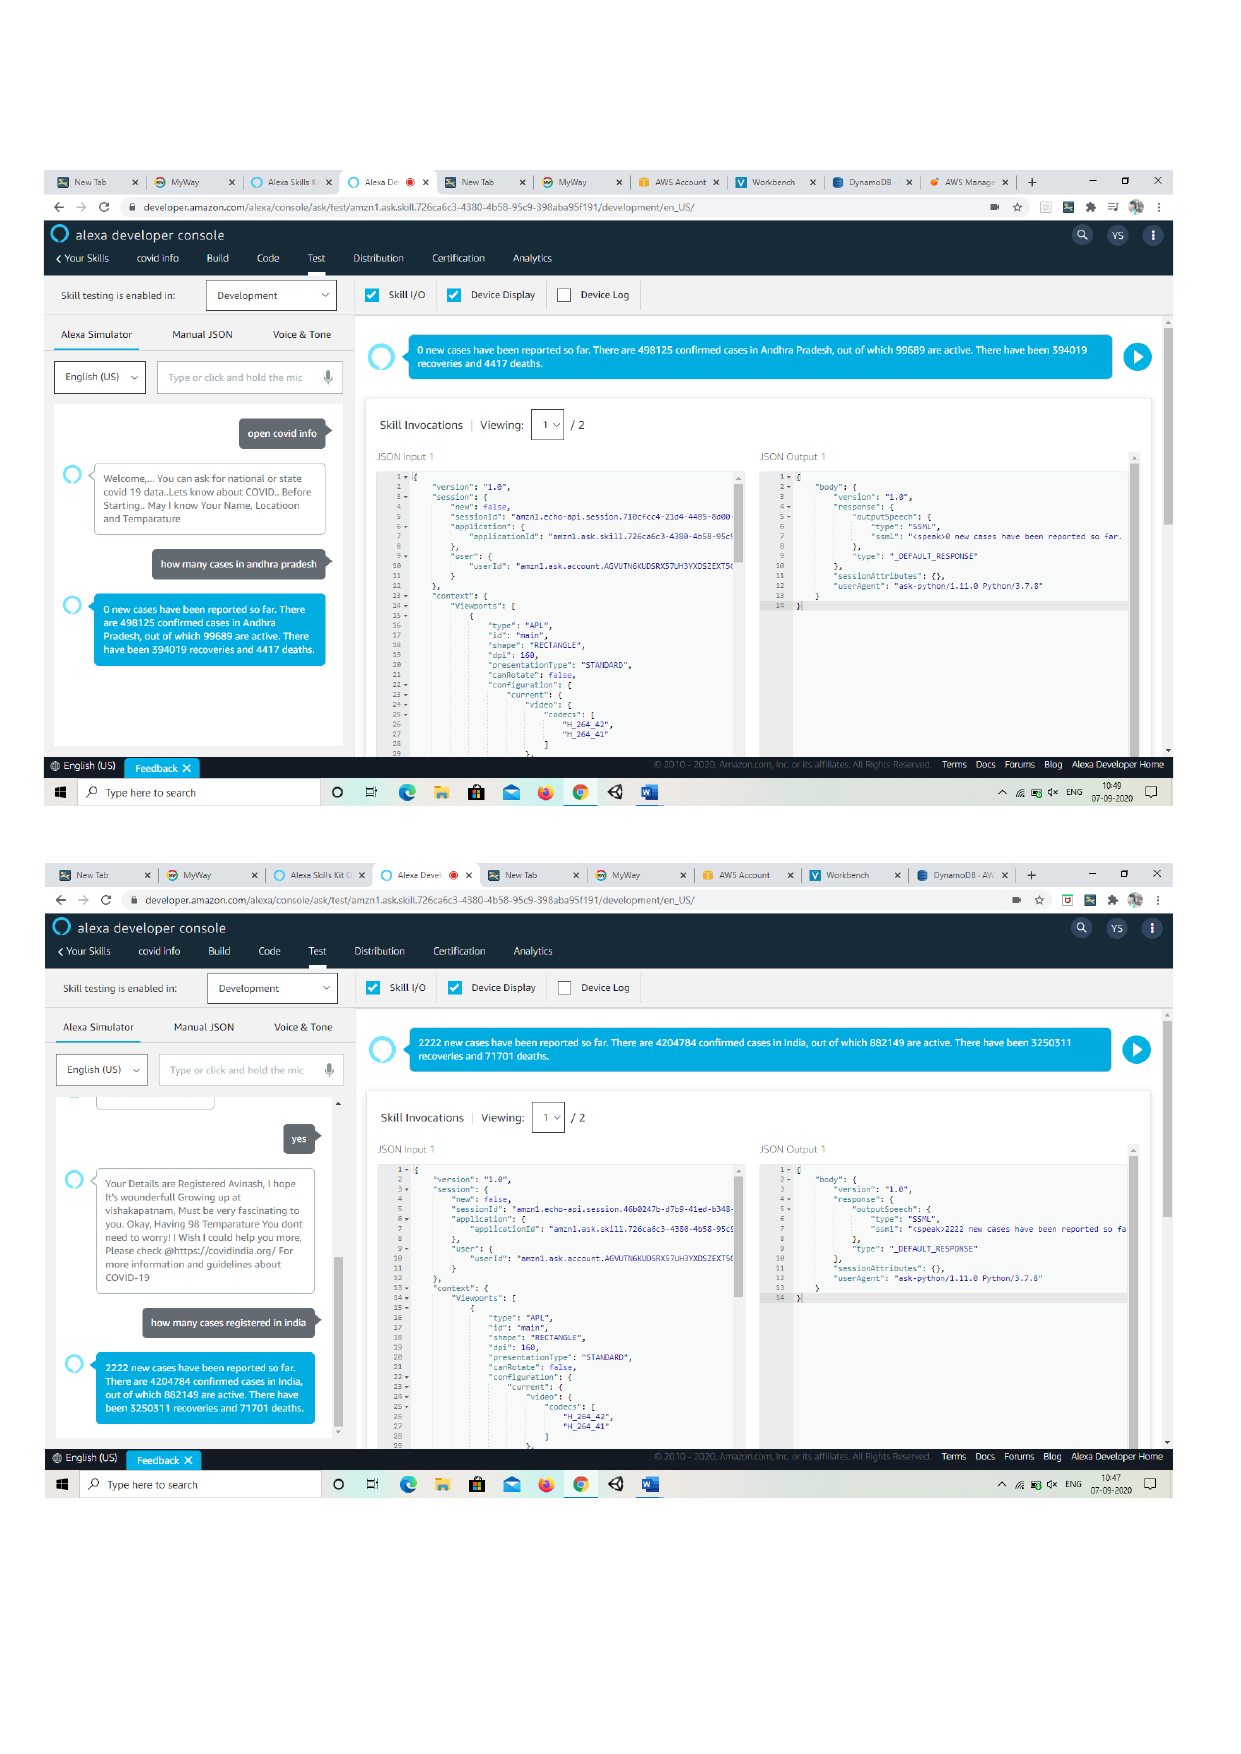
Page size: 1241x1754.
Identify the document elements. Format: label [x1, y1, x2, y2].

picture [45, 863, 1173, 1498]
picture [43, 170, 1174, 806]
